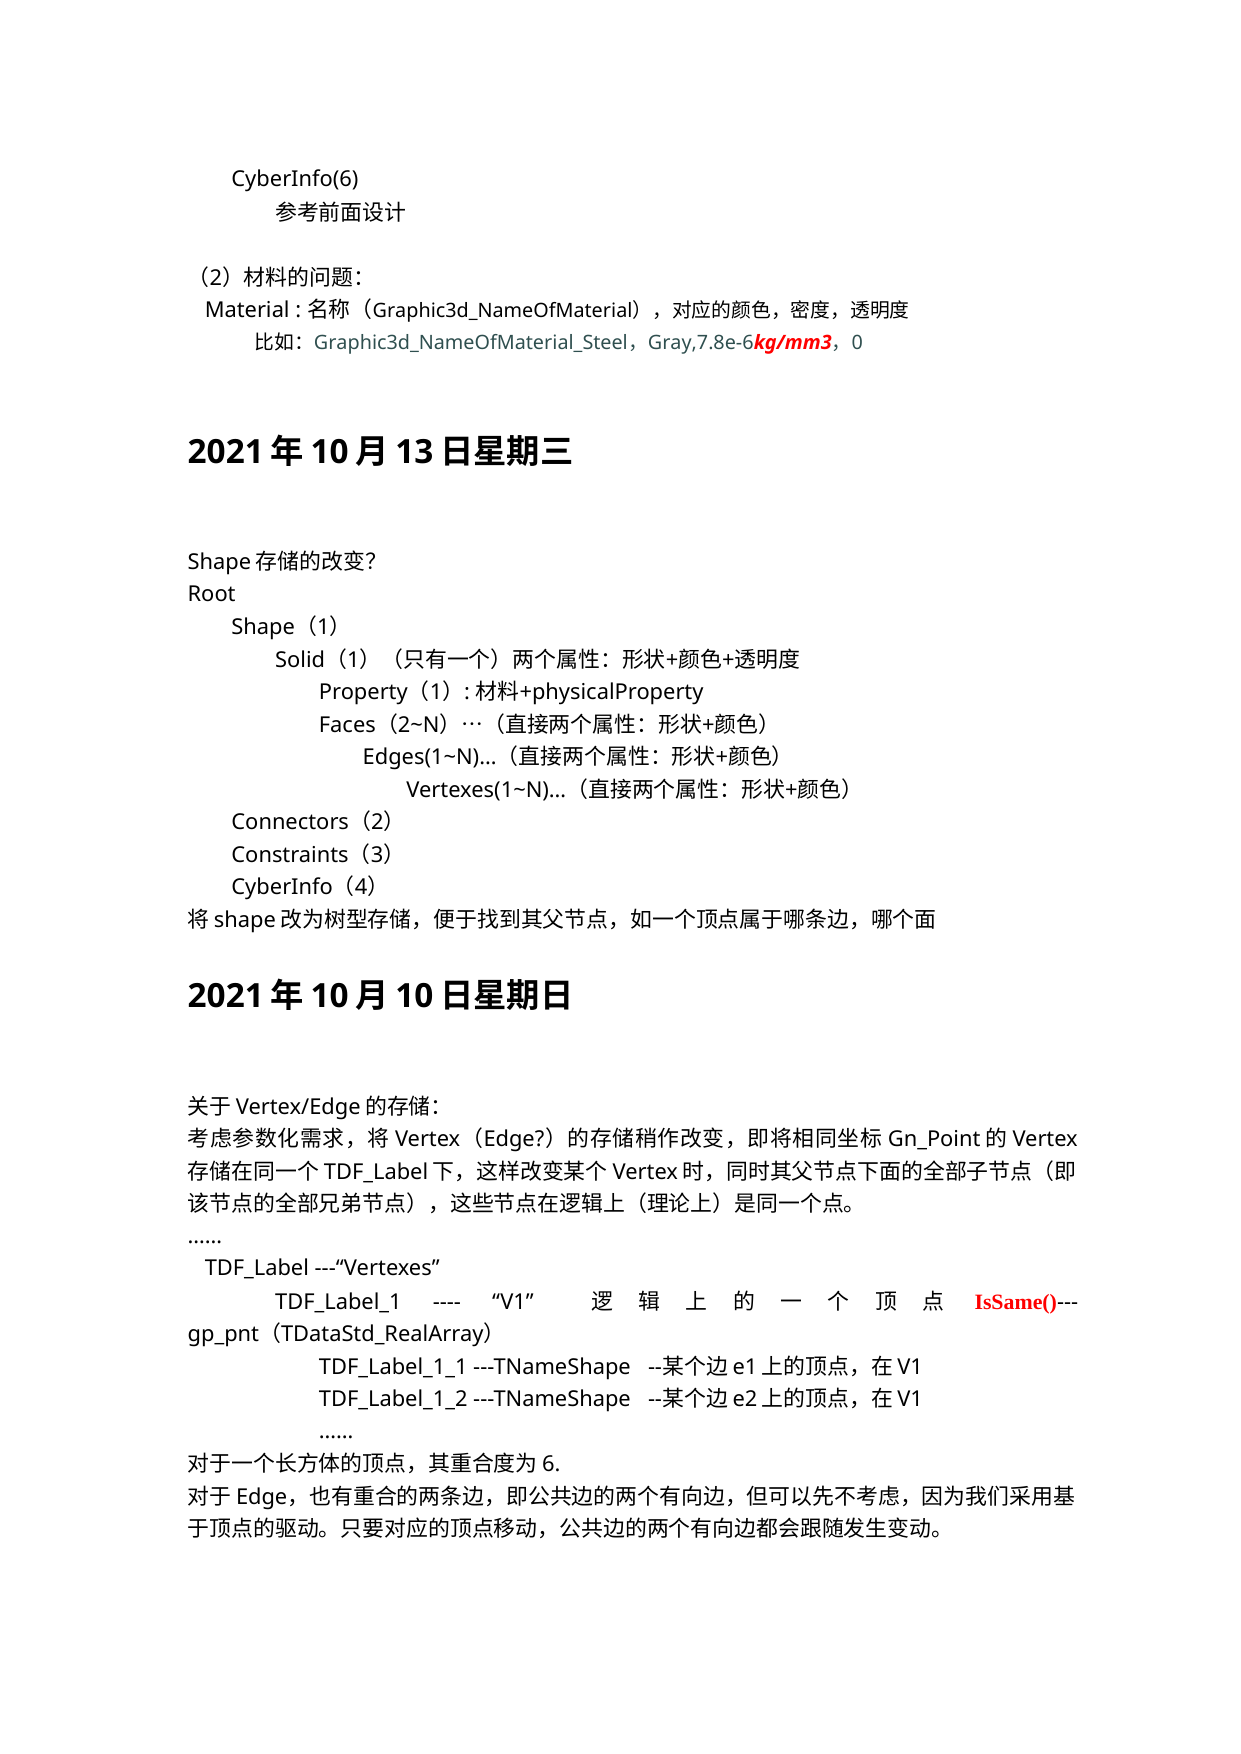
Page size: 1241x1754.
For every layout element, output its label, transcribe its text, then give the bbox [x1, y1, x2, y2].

text TDF_Label_1_2 ---TNameShape --某个边e2上的顶点，在V1 [275, 1381, 1078, 1413]
text （2）材料的问题： [187, 259, 1078, 292]
text Root [187, 576, 1078, 609]
text CyberInfo(6) [187, 162, 1078, 194]
text 对于一个长方体的顶点，其重合度为6. [187, 1446, 1078, 1478]
text Property（1）: 材料+physicalProperty [187, 674, 1078, 706]
text 将shape改为树型存储，便于找到其父节点，如一个顶点属于哪条边，哪个面 [187, 901, 1078, 934]
text …… [187, 1218, 1078, 1251]
text 参考前面设计 [187, 194, 1078, 227]
text Connectors（2） [187, 804, 1078, 836]
text …… [275, 1413, 1078, 1446]
text Edges(1~N)…（直接两个属性：形状+颜色） [187, 739, 1078, 771]
text Solid（1）（只有一个）两个属性：形状+颜色+透明度 [187, 641, 1078, 674]
text 对于Edge，也有重合的两条边，即公共边的两个有向边，但可以先不考虑，因为我们采用基于顶点的驱动。只要对应的顶点移动，公共边的两个有向边都会跟随发生变动。 [187, 1478, 1078, 1543]
text Material : 名称（Graphic3d_NameOfMaterial），对应的颜色，密度，透明度 [187, 292, 1078, 324]
text Constraints（3） [187, 836, 1078, 869]
text CyberInfo（4） [187, 869, 1078, 901]
text 关于Vertex/Edge的存储： [187, 1088, 1078, 1121]
text 比如：Graphic3d_NameOfMaterial_Steel，Gray,7.8e-6kg/mm3，0 [187, 324, 1078, 357]
subtitle 2021年10月10日星期日 [187, 961, 1078, 1026]
text TDF_Label_1 ---- “V1” 逻辑上的一个顶点IsSame()---gp_pnt（TDataStd_RealArray） [187, 1283, 1078, 1348]
text Shape存储的改变？ [187, 544, 1078, 576]
subtitle 2021年10月13日星期三 [187, 417, 1078, 482]
text TDF_Label ---“Vertexes” [187, 1251, 1078, 1283]
text Faces（2~N）…（直接两个属性：形状+颜色） [187, 706, 1078, 739]
text TDF_Label_1_1 ---TNameShape --某个边e1上的顶点，在V1 [187, 1348, 1078, 1381]
text Shape（1） [187, 609, 1078, 641]
text 考虑参数化需求，将Vertex（Edge?）的存储稍作改变，即将相同坐标Gn_Point的Vertex存储在同一个TDF_Label下，这样改变某个Vertex时，同时其父节点下面的全部子节点（即该节点的全部兄弟节点），这些节点在逻辑上（理论上）是同一个点。 [187, 1121, 1078, 1218]
text Vertexes(1~N)…（直接两个属性：形状+颜色） [187, 771, 1078, 804]
